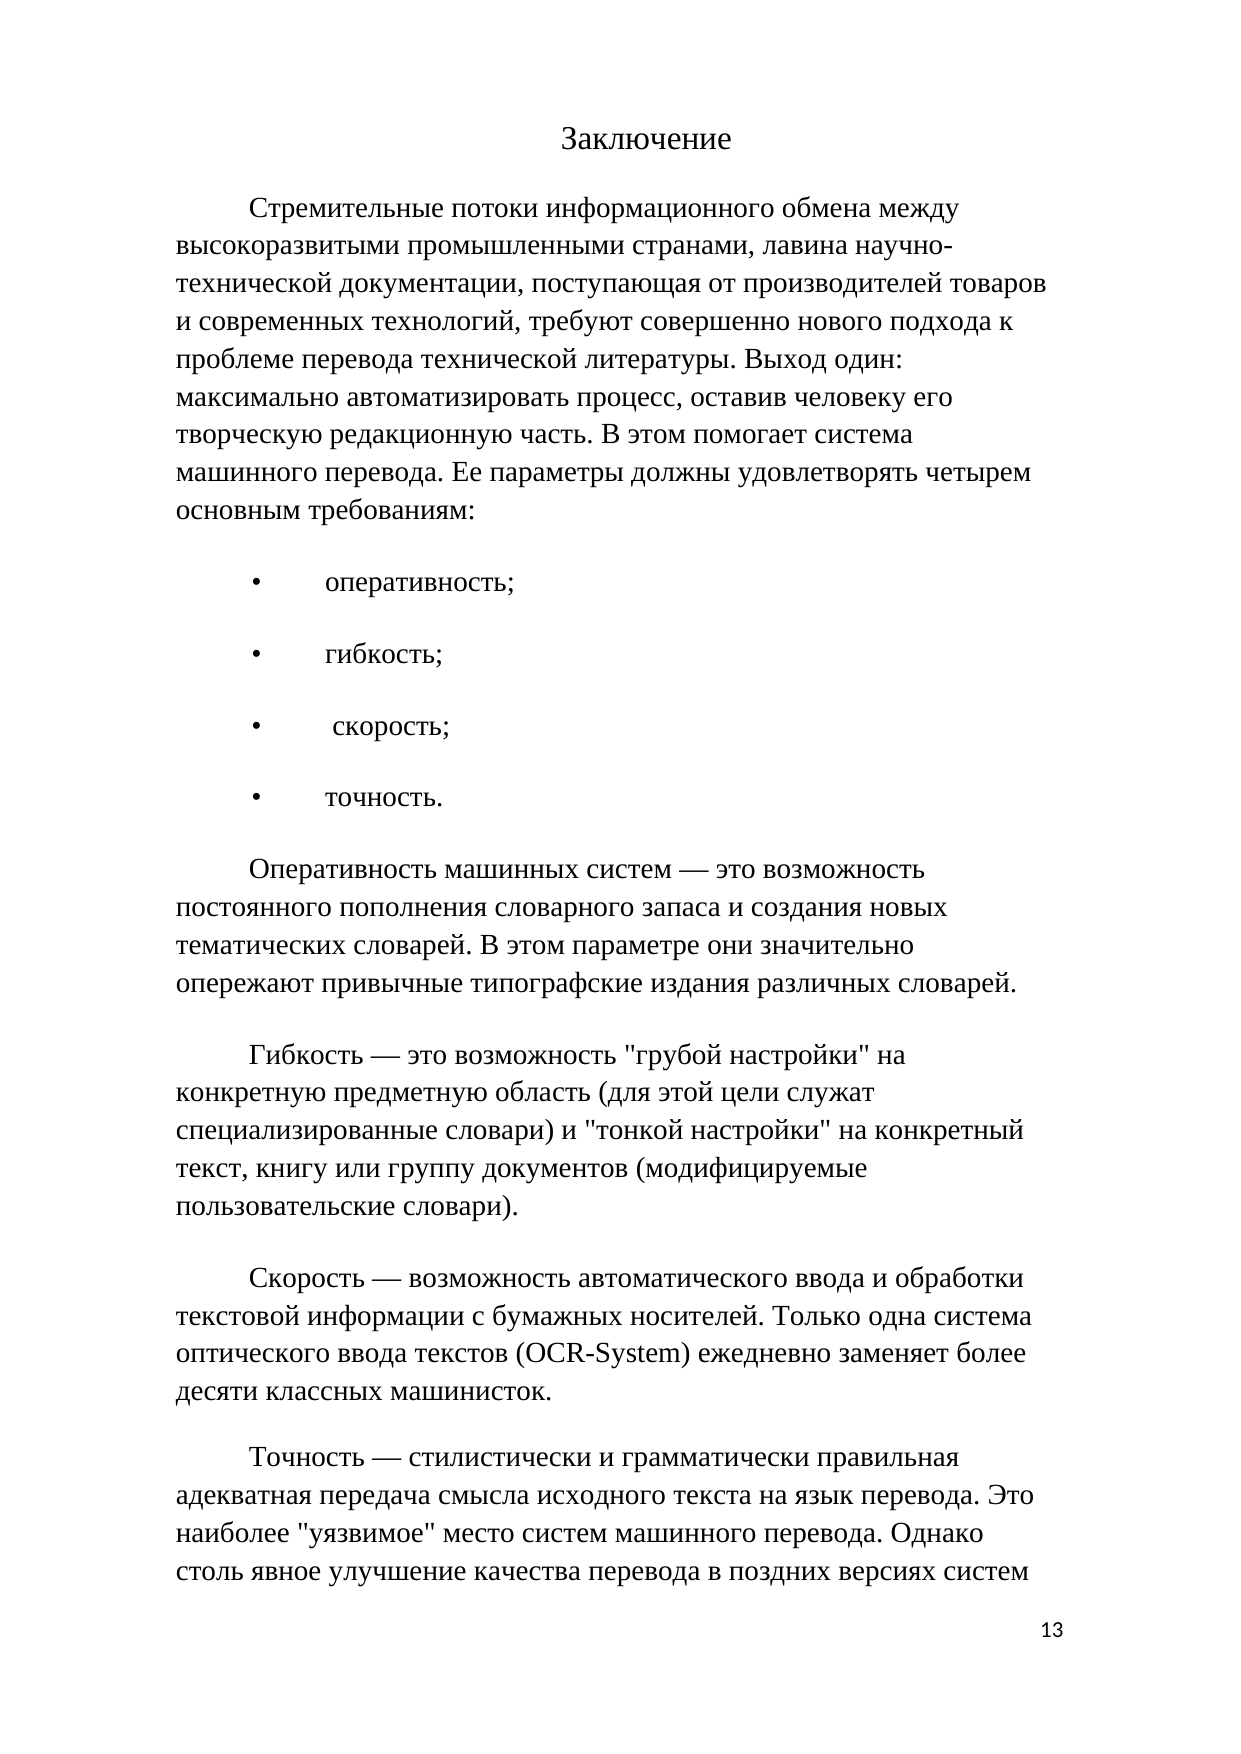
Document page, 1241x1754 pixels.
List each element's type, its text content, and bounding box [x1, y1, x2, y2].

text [176, 1439, 1055, 1586]
text Скорость — возможность автоматического ввода и обработки текстовой информации с бумажных носителей. Только одна система оптического ввода текстов (OCR-System) ежедневно заменяет более десяти классных машинисток. [176, 1260, 1055, 1407]
list скорость; [251, 708, 1055, 741]
text Оперативность машинных систем — это возможность постоянного пополнения словарного запаса и создания новых тематических словарей. В этом параметре они значительно опережают привычные типографские издания различных словарей. [176, 851, 1055, 998]
list гибкость; [251, 636, 1055, 669]
list оперативность; [251, 564, 1055, 597]
text Гибкость — это возможность "грубой настройки" на конкретную предметную область (для этой цели служат специализированные словари) и "тонкой настройки" на конкретный текст, книгу или группу документов (модифицируемые пользовательские словари). [176, 1037, 1055, 1222]
list точность. [251, 779, 1055, 813]
subtitle Заключение [177, 118, 1063, 156]
text Стремительные потоки информационного обмена между высокоразвитыми промышленными странами, лавина научно-технической документации, поступающая от производителей товаров и современных технологий, требуют совершенно нового подхода к проблеме перевода технической литературы. Выход один: максимально автоматизировать процесс, оставив человеку его творческую редакционную часть. В этом помогает система машинного перевода. Ее параметры должны удовлетворять четырем основным требованиям: [176, 190, 1055, 526]
